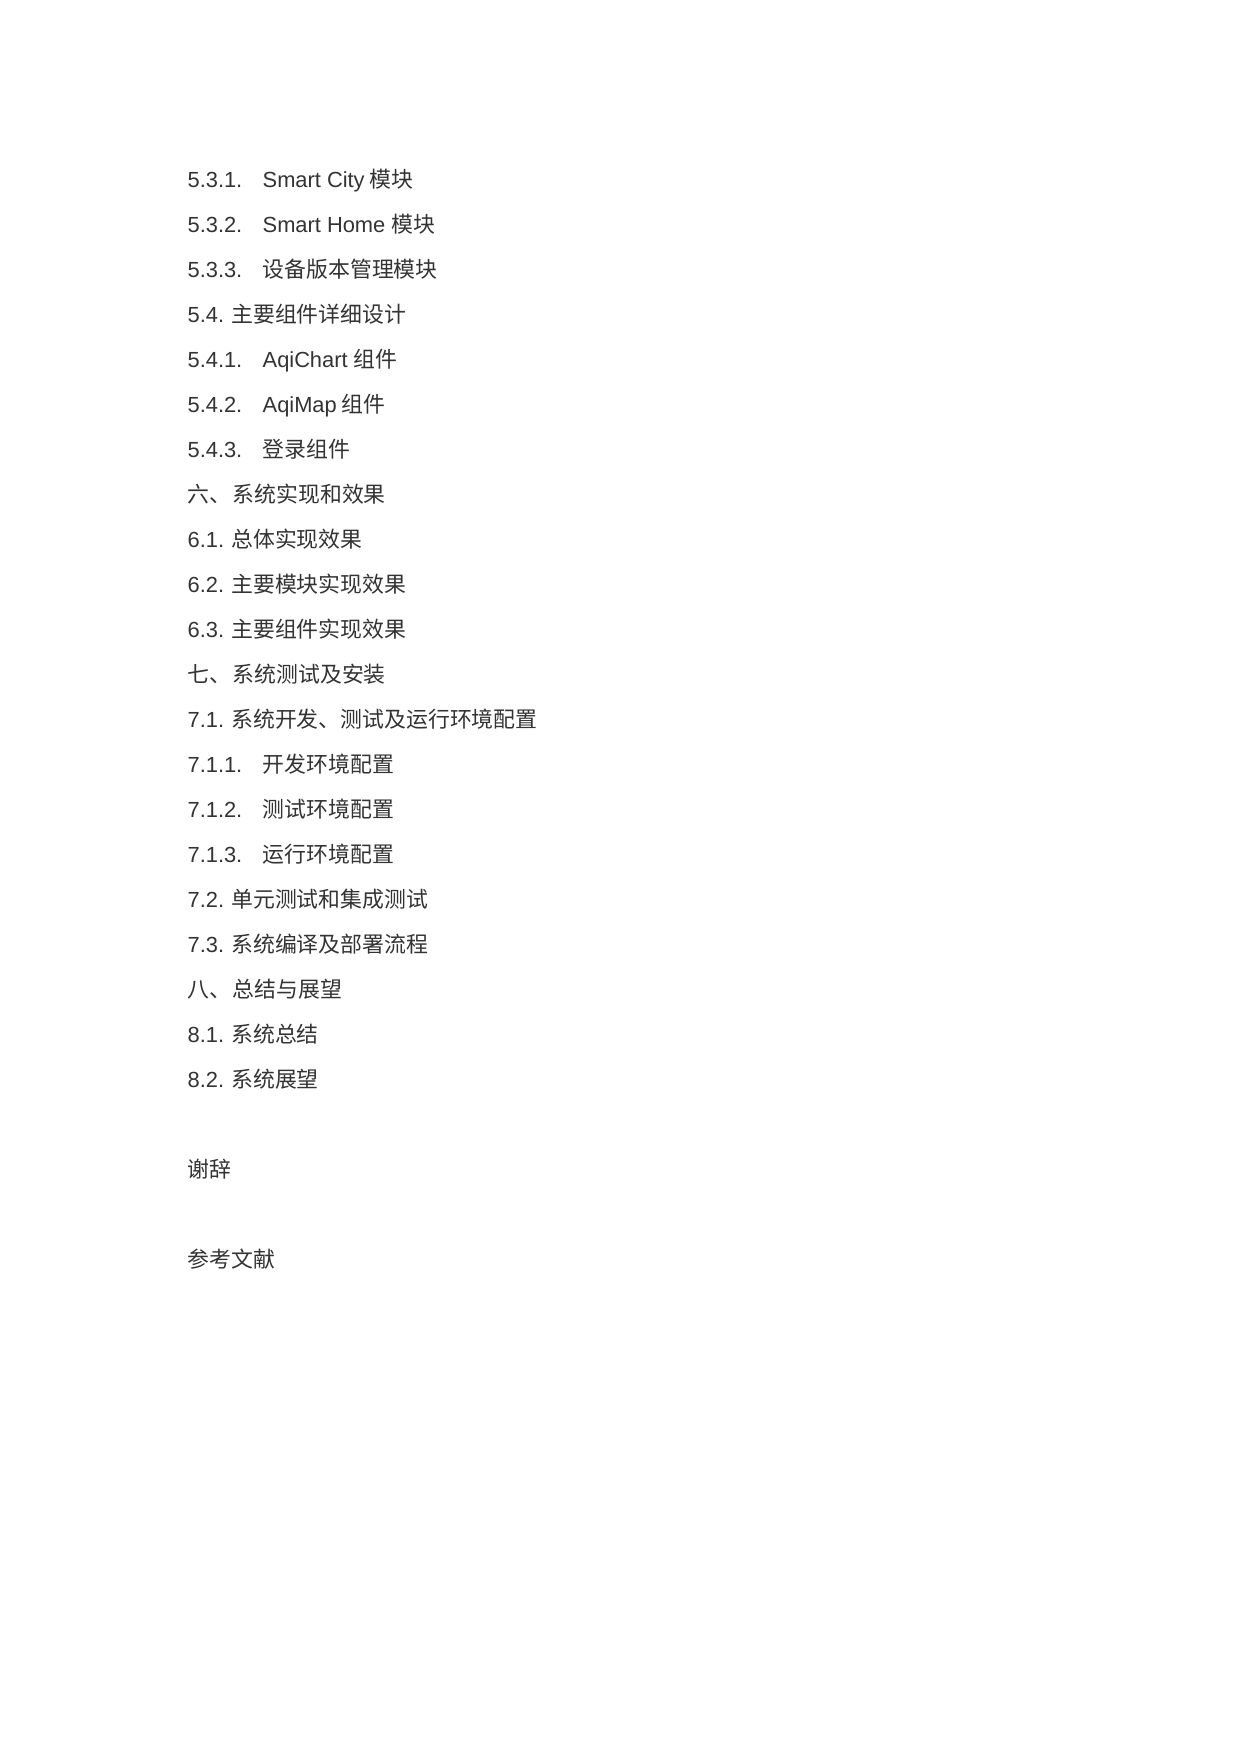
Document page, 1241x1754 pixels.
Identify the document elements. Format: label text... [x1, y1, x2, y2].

list 运行环境配置 [187, 837, 1053, 869]
list 开发环境配置 [187, 747, 1053, 779]
list 系统编译及部署流程 [187, 927, 1053, 959]
list 系统总结 [187, 1017, 1053, 1049]
list AqiChart 组件 [187, 342, 1053, 374]
list Smart Home 模块 [187, 207, 1053, 239]
text 参考文献 [187, 1242, 1053, 1274]
list 系统测试及安装 [187, 657, 1053, 689]
list 系统展望 [187, 1062, 1053, 1094]
list 测试环境配置 [187, 792, 1053, 824]
list 登录组件 [187, 432, 1053, 464]
list 主要模块实现效果 [187, 567, 1053, 599]
list 设备版本管理模块 [187, 252, 1053, 284]
list 系统实现和效果 [187, 477, 1053, 509]
list Smart City模块 [187, 162, 1053, 194]
list 总结与展望 [187, 972, 1053, 1004]
list 系统开发、测试及运行环境配置 [187, 702, 1053, 734]
text 谢辞 [187, 1152, 1053, 1184]
list 主要组件实现效果 [187, 612, 1053, 644]
list 单元测试和集成测试 [187, 882, 1053, 914]
list 总体实现效果 [187, 522, 1053, 554]
list 主要组件详细设计 [187, 297, 1053, 329]
list AqiMap组件 [187, 387, 1053, 419]
